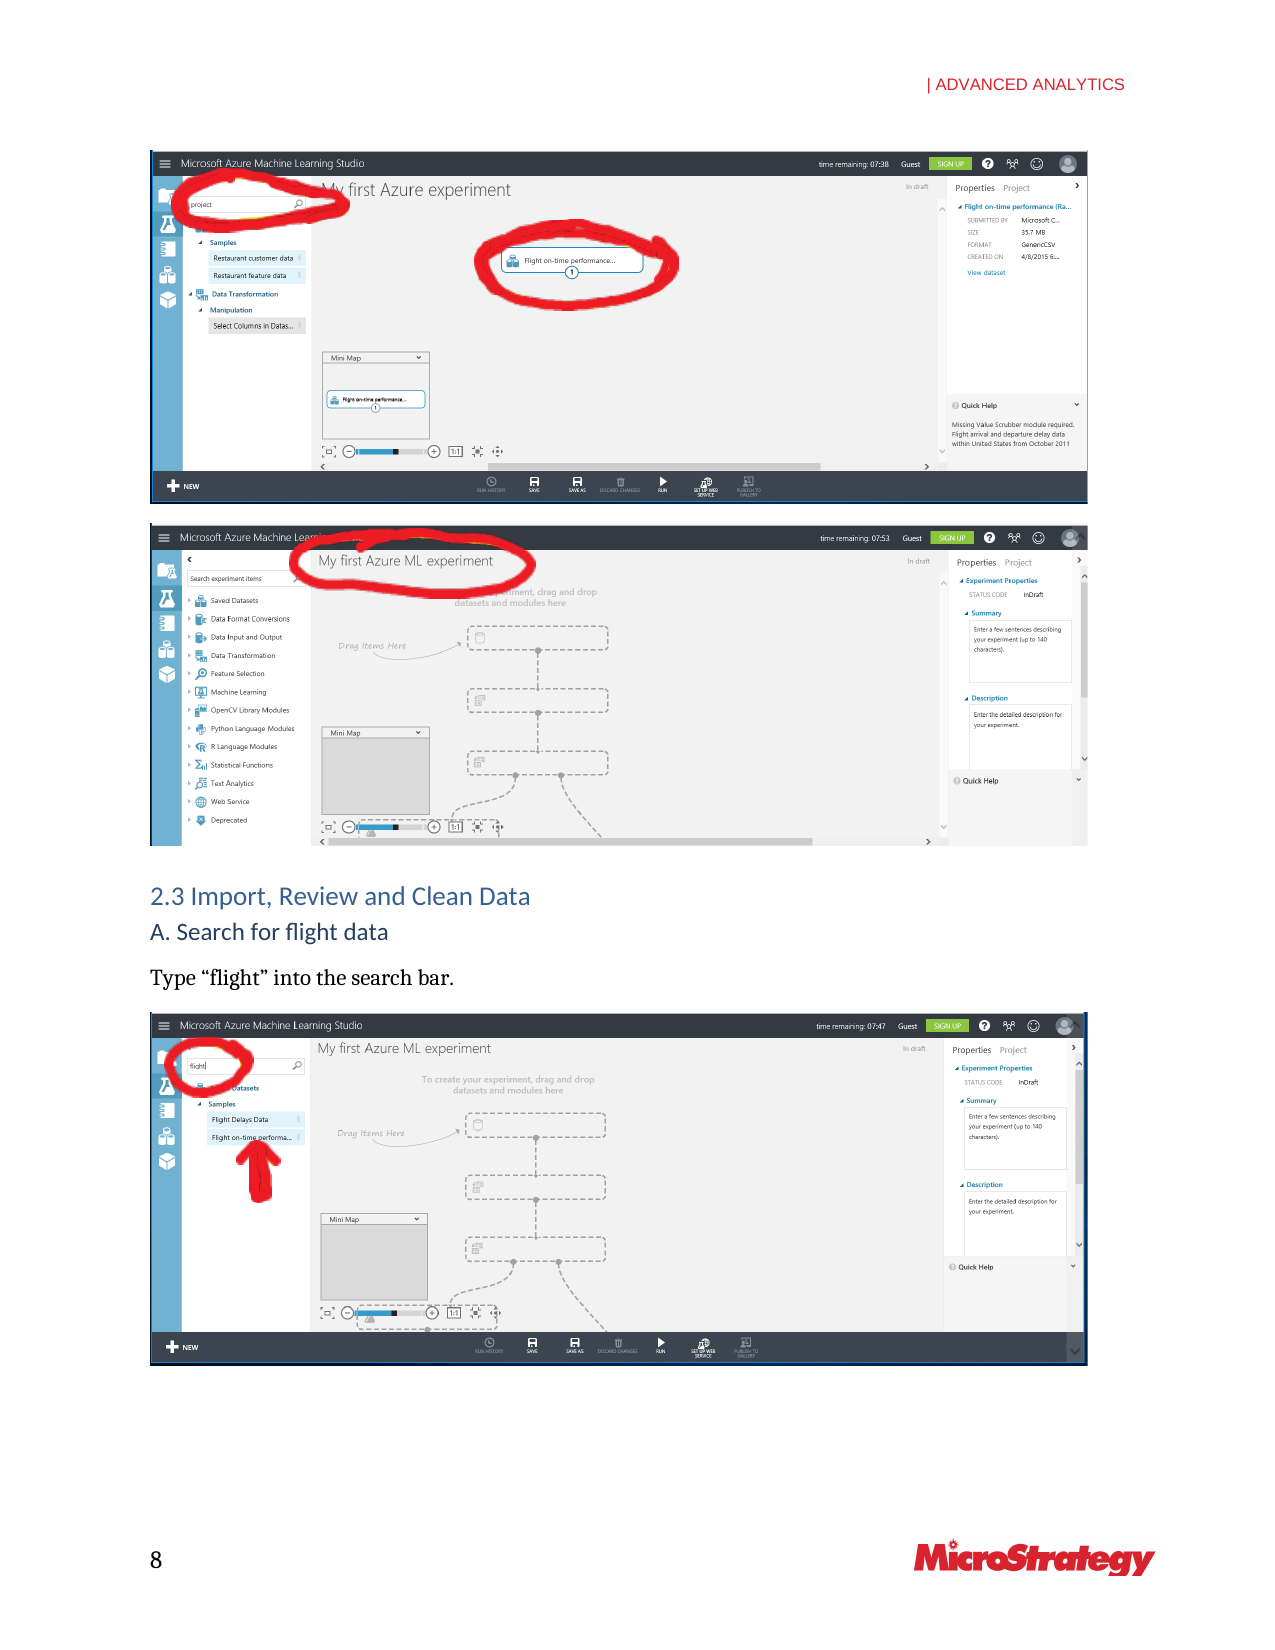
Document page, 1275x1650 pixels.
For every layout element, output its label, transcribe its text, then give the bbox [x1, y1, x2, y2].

picture [150, 523, 1088, 846]
subtitle A. Search for flight data [150, 916, 1125, 946]
picture [150, 150, 1088, 504]
picture [150, 1012, 1088, 1366]
picture [914, 1538, 1156, 1576]
subtitle 2.3 Import, Review and Clean Data [150, 879, 1125, 912]
text Type “flight” into the search bar. [150, 965, 1125, 992]
